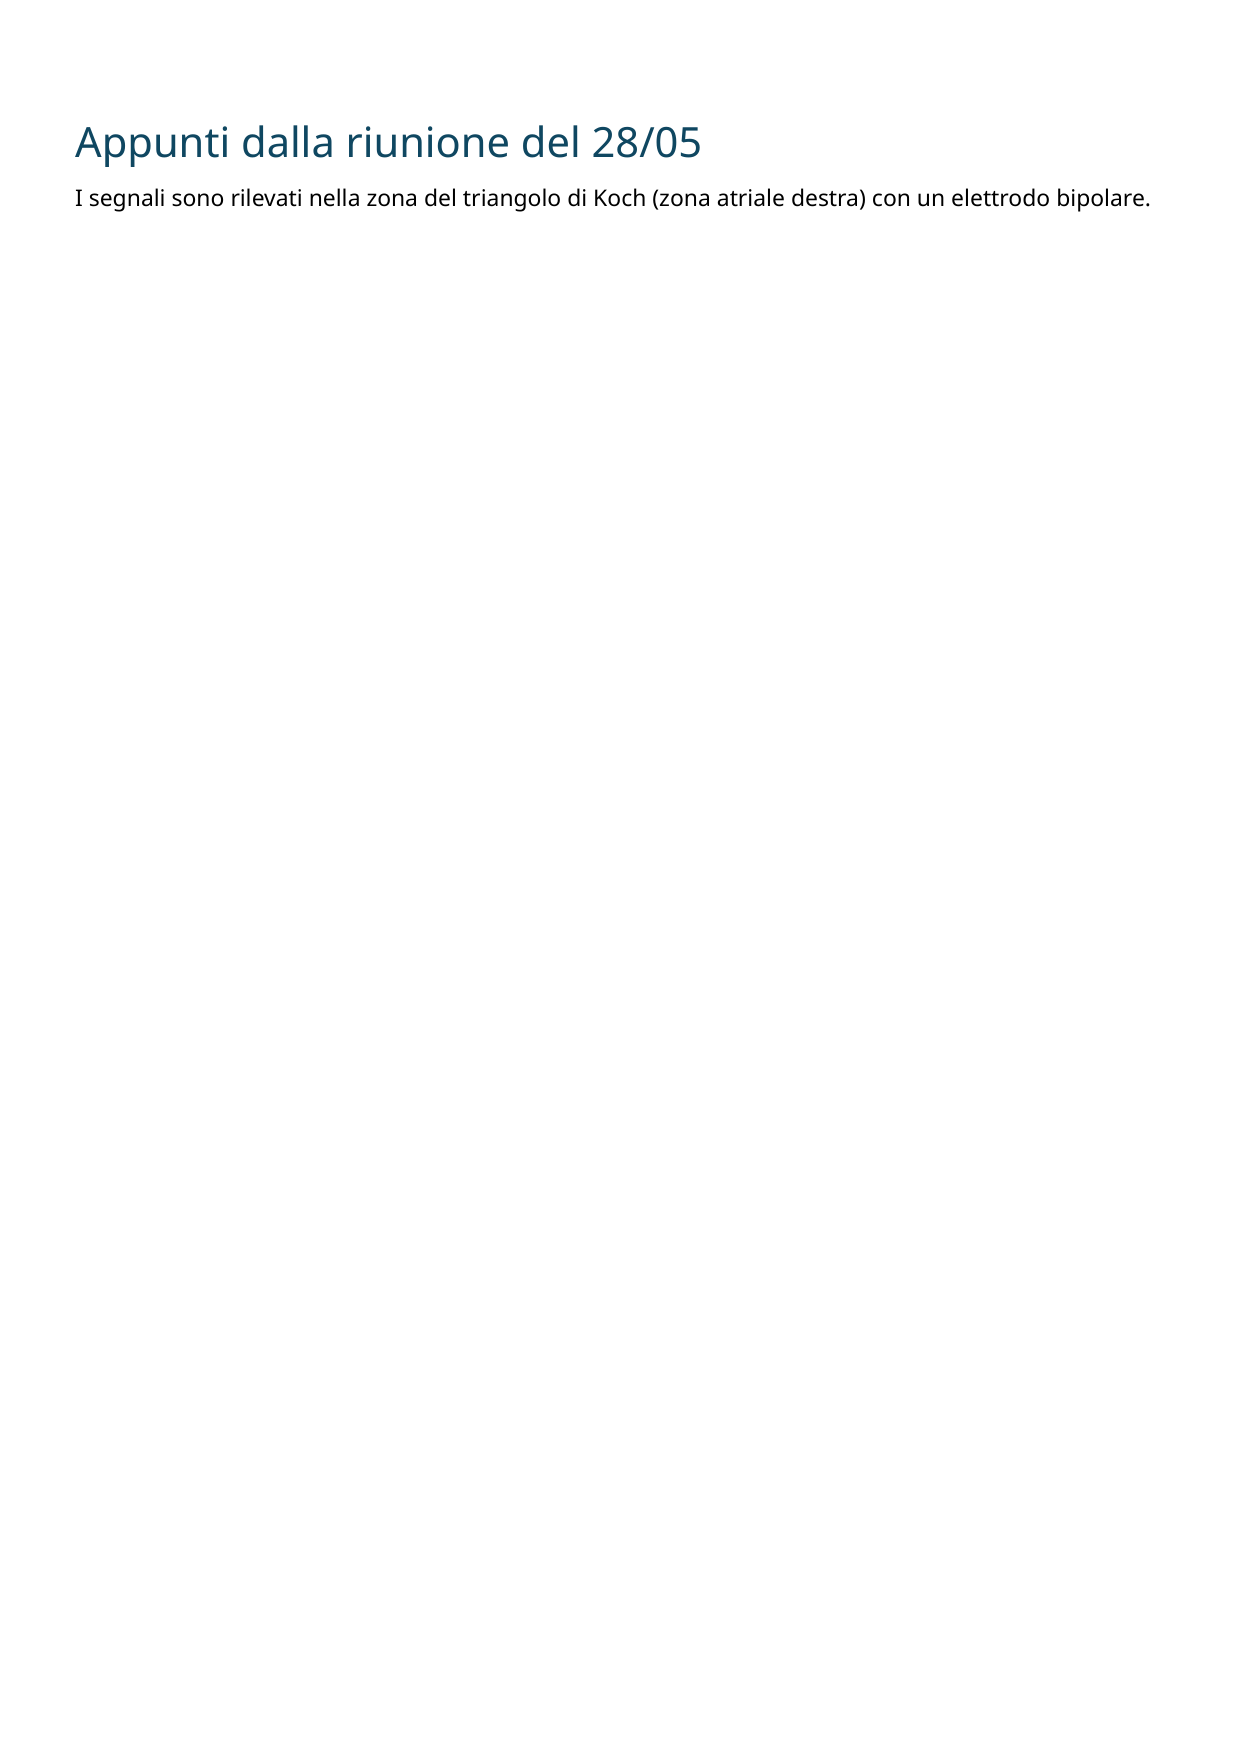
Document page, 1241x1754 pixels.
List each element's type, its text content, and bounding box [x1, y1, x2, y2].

text I segnali sono rilevati nella zona del triangolo di Koch (zona atriale destra) con un elettrodo bipolare. [75, 182, 1165, 213]
subtitle Appunti dalla riunione del 28/05 [75, 112, 1165, 169]
